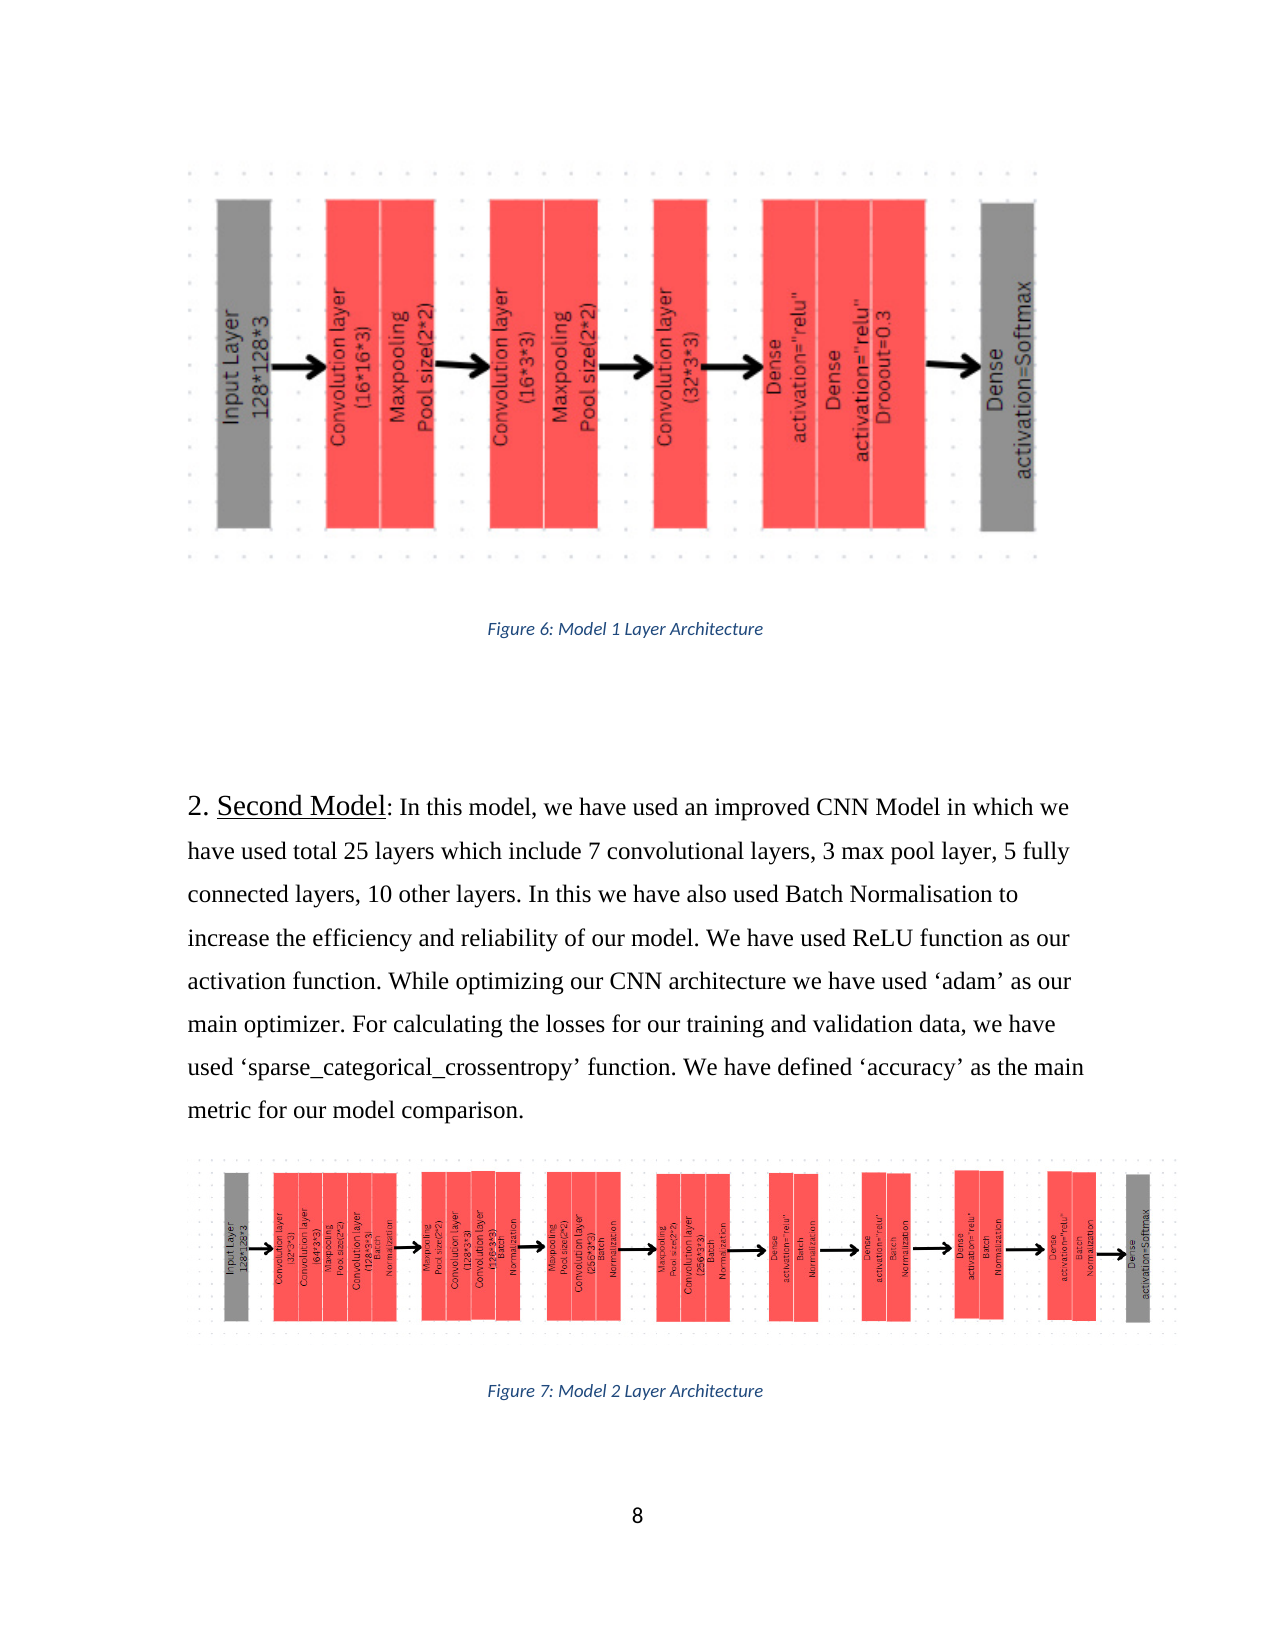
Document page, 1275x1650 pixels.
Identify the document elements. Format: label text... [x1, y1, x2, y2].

text 2. Second Model: In this model, we have used an improved CNN Model in which we have used total 25 layers which include 7 convolutional layers, 3 max pool layer, 5 fully connected layers, 10 other layers. In this we have also used Batch Normalisation to increase the efficiency and reliability of our model. We have used ReLU function as our activation function. While optimizing our CNN architecture we have used ‘adam’ as our main optimizer. For calculating the losses for our training and validation data, we have used ‘sparse_categorical_crossentropy’ function. We have defined ‘accuracy’ as the main metric for our model comparison. [187, 788, 1087, 1124]
picture [187, 150, 1059, 582]
picture [187, 1159, 1184, 1345]
